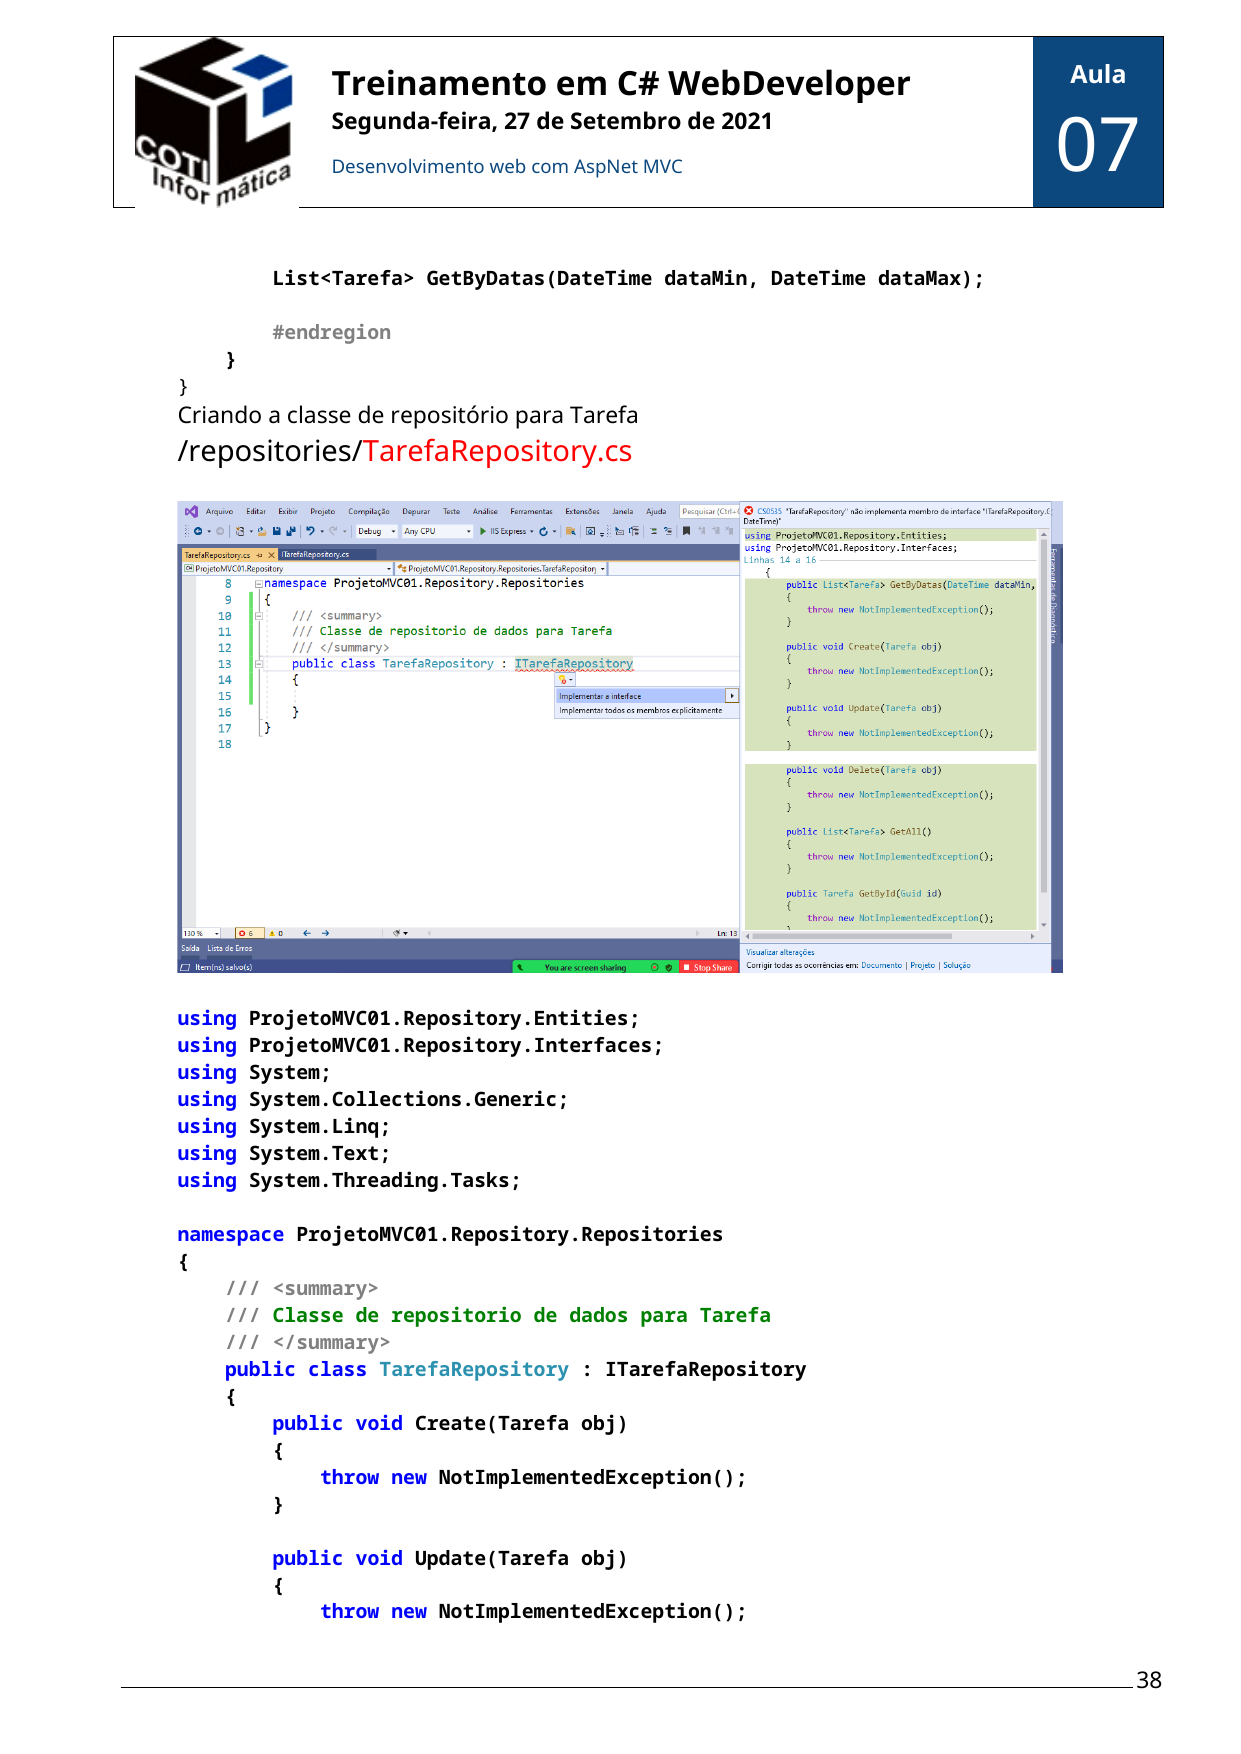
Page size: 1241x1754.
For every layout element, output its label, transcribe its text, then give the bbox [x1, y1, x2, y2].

text using System.Text; [177, 1139, 1063, 1166]
text { [177, 1436, 1063, 1463]
text { [177, 1571, 1063, 1598]
text { [177, 1382, 1063, 1409]
text using System.Collections.Generic; [177, 1085, 1063, 1112]
text public void Update(Tarefa obj) [177, 1544, 1063, 1571]
text /// Classe de repositorio de dados para Tarefa [177, 1301, 1063, 1328]
picture [177, 501, 1063, 973]
text { [177, 1247, 1063, 1274]
text using System.Linq; [177, 1112, 1063, 1139]
text } [177, 1490, 1063, 1517]
text public class TarefaRepository : ITarefaRepository [177, 1355, 1063, 1382]
text } [177, 345, 1063, 372]
text throw new NotImplementedException(); [177, 1463, 1063, 1490]
text namespace ProjetoMVC01.Repository.Repositories [177, 1220, 1063, 1247]
text throw new NotImplementedException(); [177, 1598, 1063, 1625]
text using ProjetoMVC01.Repository.Entities; [177, 1004, 1063, 1031]
text /// <summary> [177, 1274, 1063, 1301]
text #endregion [177, 318, 1063, 345]
text } [177, 372, 1063, 399]
text /// </summary> [177, 1328, 1063, 1355]
text public void Create(Tarefa obj) [177, 1409, 1063, 1436]
text Criando a classe de repositório para Tarefa [177, 399, 1063, 430]
text /repositories/TarefaRepository.cs [177, 430, 1063, 470]
text using ProjetoMVC01.Repository.Interfaces; [177, 1031, 1063, 1058]
text List<Tarefa> GetByDatas(DateTime dataMin, DateTime dataMax); [177, 264, 1063, 291]
text using System; [177, 1058, 1063, 1085]
text using System.Threading.Tasks; [177, 1166, 1063, 1193]
